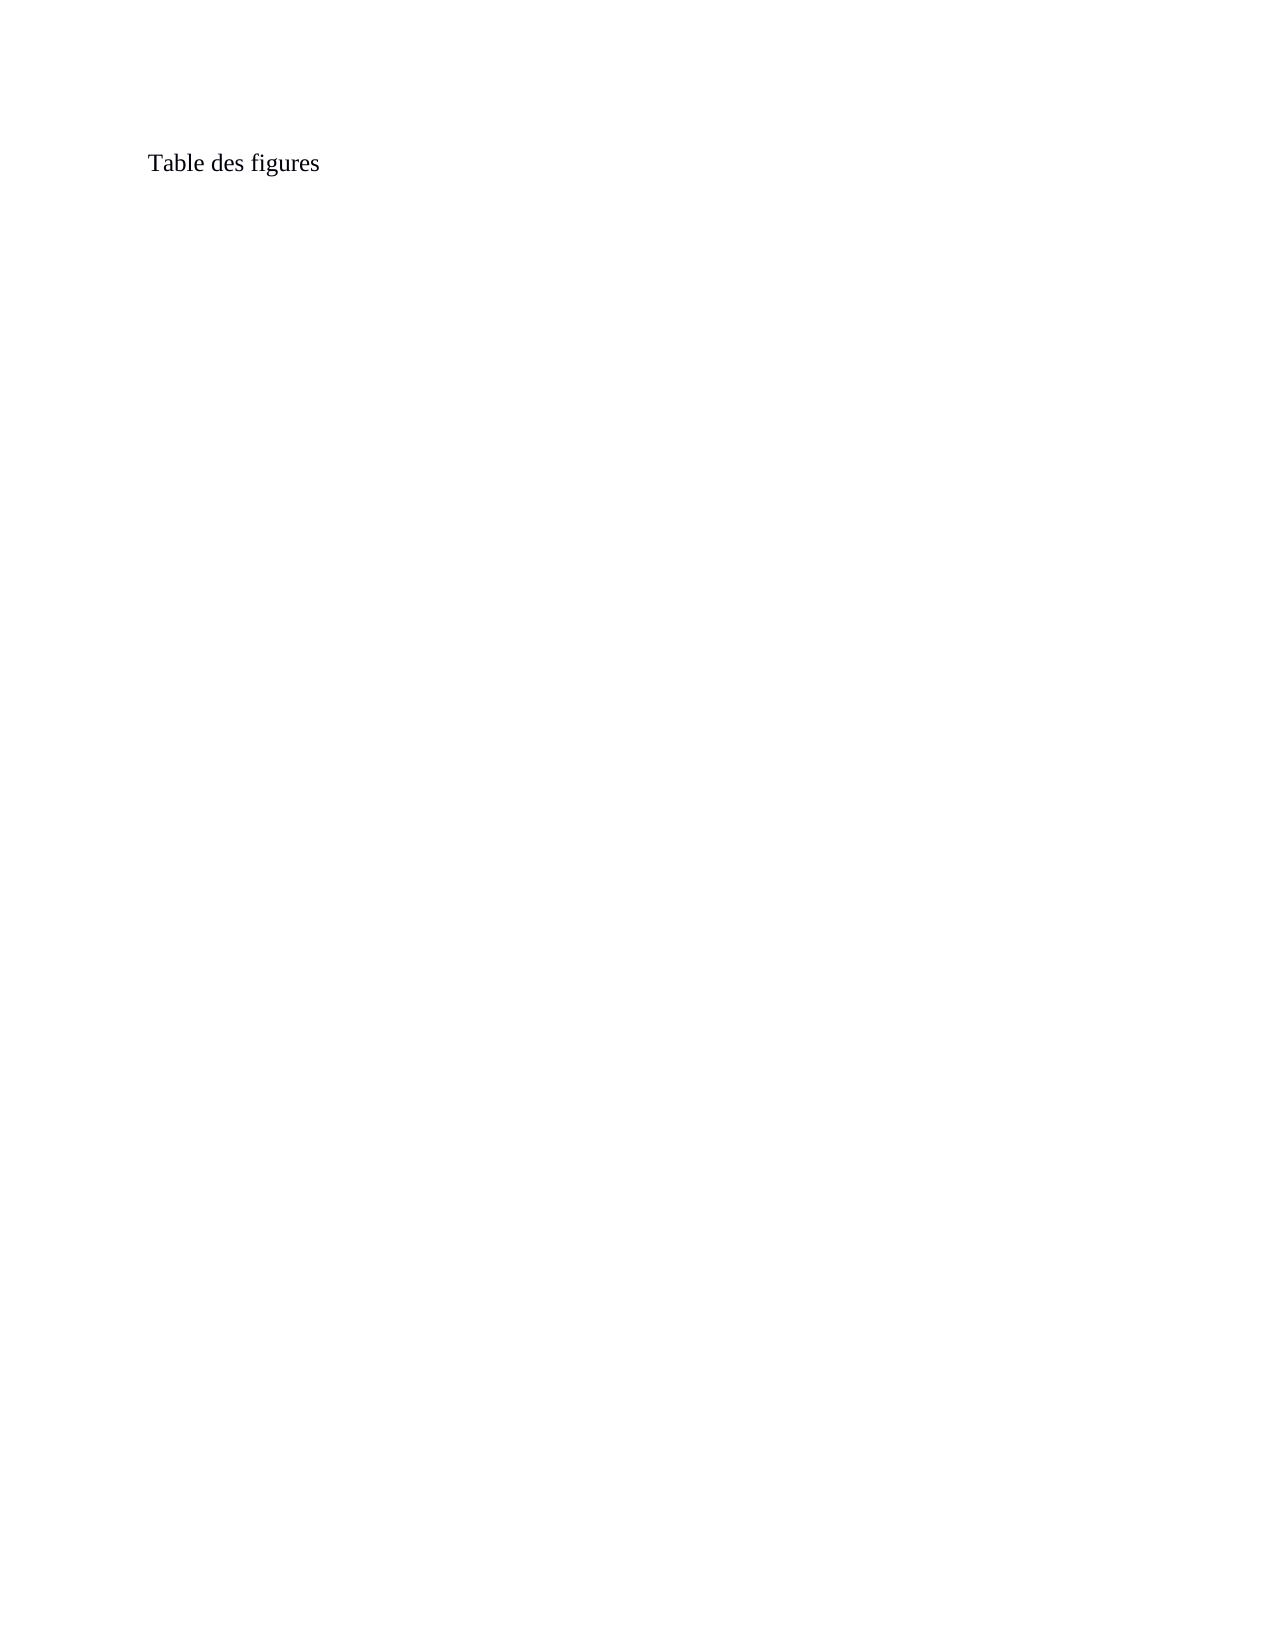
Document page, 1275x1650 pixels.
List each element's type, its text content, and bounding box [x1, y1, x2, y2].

text Table des figures [148, 148, 1127, 176]
